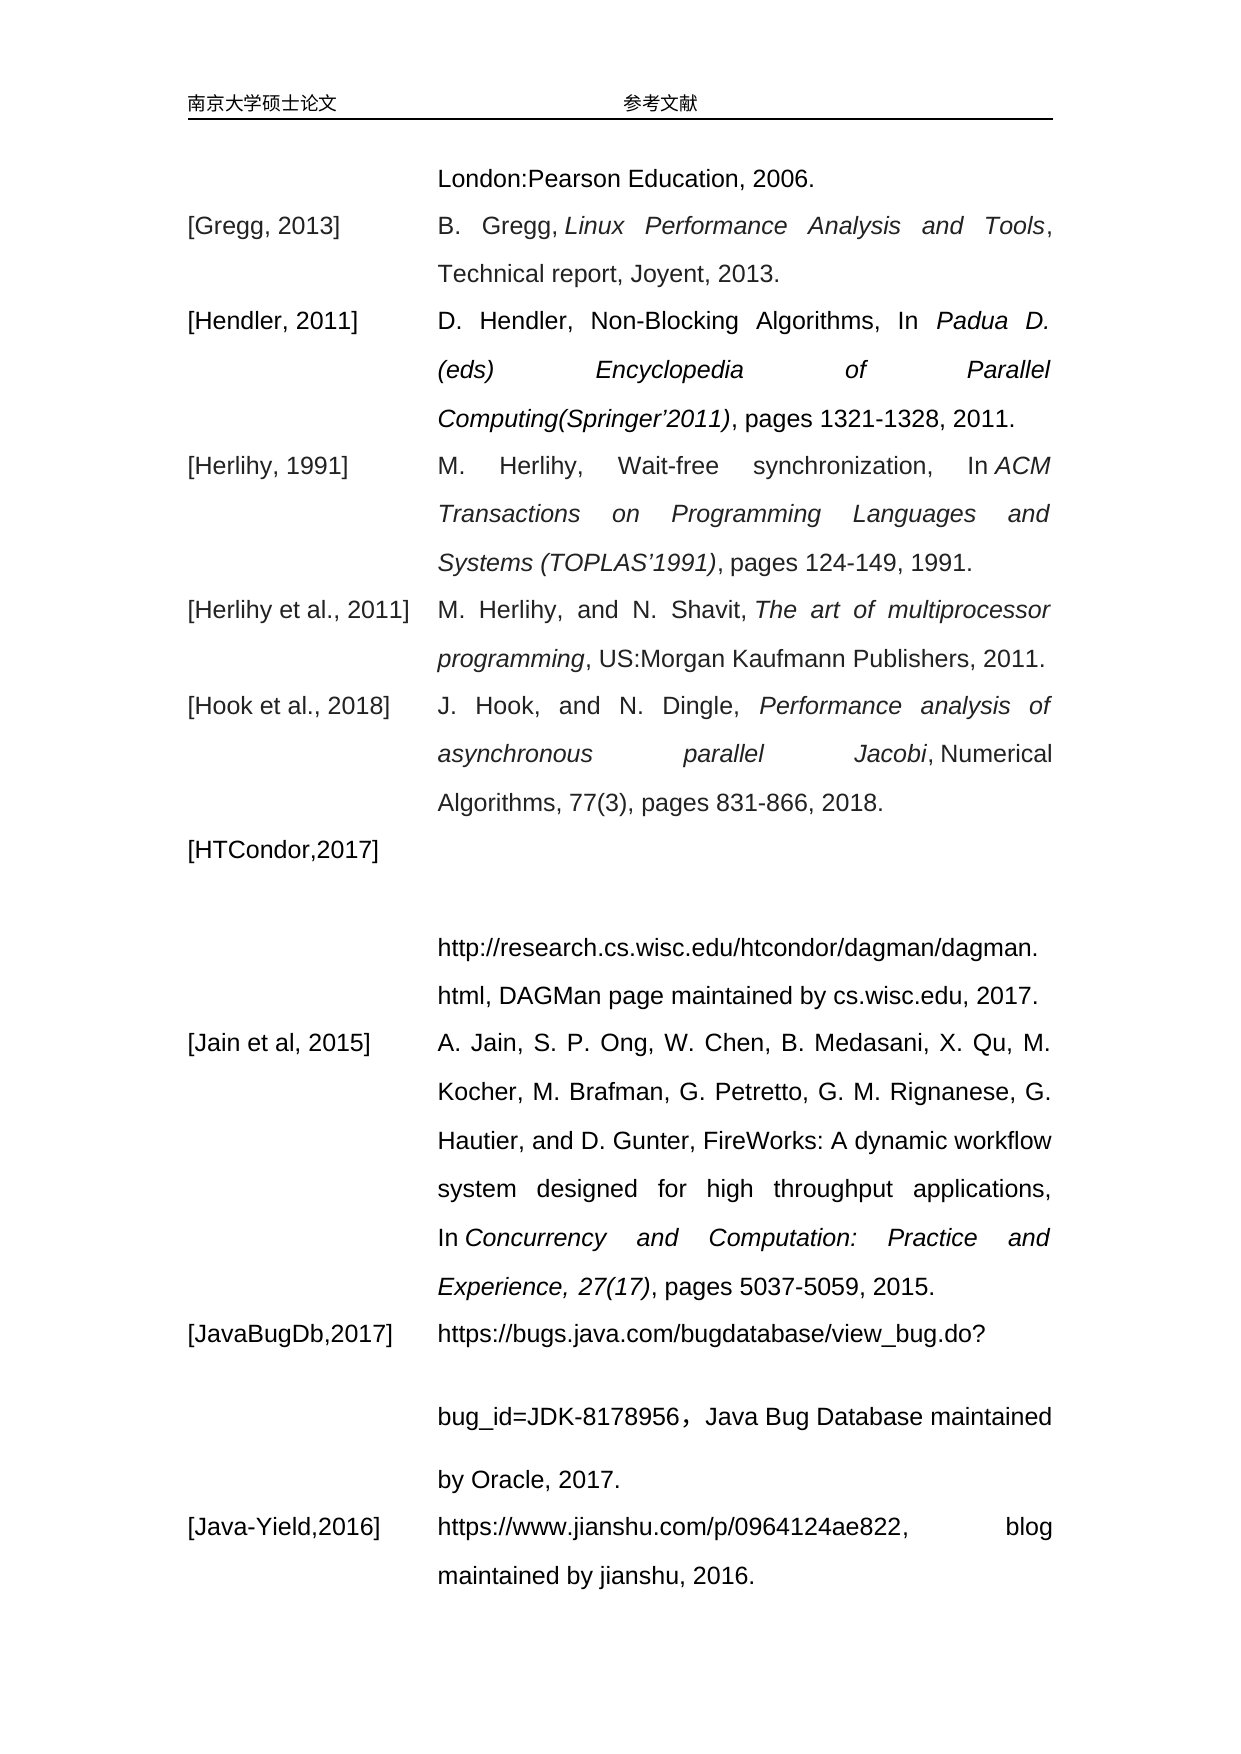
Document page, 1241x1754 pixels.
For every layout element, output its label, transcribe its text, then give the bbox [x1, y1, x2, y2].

text [JavaBugDb,2017] https://bugs.java.com/bugdatabase/view_bug.do?bug_id=JDK-8178956，Java Bug Database maintained by Oracle, 2017. [187, 1317, 1053, 1496]
text [Hook et al., 2018] J. Hook, and N. Dingle, Performance analysis of asynchronous parallel Jacobi, Numerical Algorithms, 77(3), pages 831-866, 2018. [187, 689, 1053, 819]
text [Java-Yield,2016] https://www.jianshu.com/p/0964124ae822, blog maintained by jianshu, 2016. [187, 1510, 1053, 1591]
text [Herlihy, 1991] M. Herlihy, Wait-free synchronization, In ACM Transactions on Programming Languages and Systems (TOPLAS’1991), pages 124-149, 1991. [187, 449, 1053, 579]
text [HTCondor,2017] http://research.cs.wisc.edu/htcondor/dagman/dagman.html, DAGMan page maintained by cs.wisc.edu, 2017. [187, 833, 1053, 1012]
text [Hendler, 2011] D. Hendler, Non-Blocking Algorithms, In Padua D. (eds) Encyclopedia of Parallel Computing(Springer’2011), pages 1321-1328, 2011. [187, 304, 1053, 434]
text [Jain et al, 2015] A. Jain, S. P. Ong, W. Chen, B. Medasani, X. Qu, M. Kocher, M. Brafman, G. Petretto, G. M. Rignanese, G. Hautier, and D. Gunter, FireWorks: A dynamic workflow system designed for high throughput applications, In Concurrency and Computation: Practice and Experience, 27(17), pages 5037-5059, 2015. [187, 1026, 1053, 1303]
text [Gregg, 2013] B. Gregg, Linux Performance Analysis and Tools, Technical report, Joyent, 2013. [187, 209, 1053, 290]
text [187, 162, 1053, 194]
text [Herlihy et al., 2011] M. Herlihy, and N. Shavit, The art of multiprocessor programming, US:Morgan Kaufmann Publishers, 2011. [187, 593, 1053, 674]
